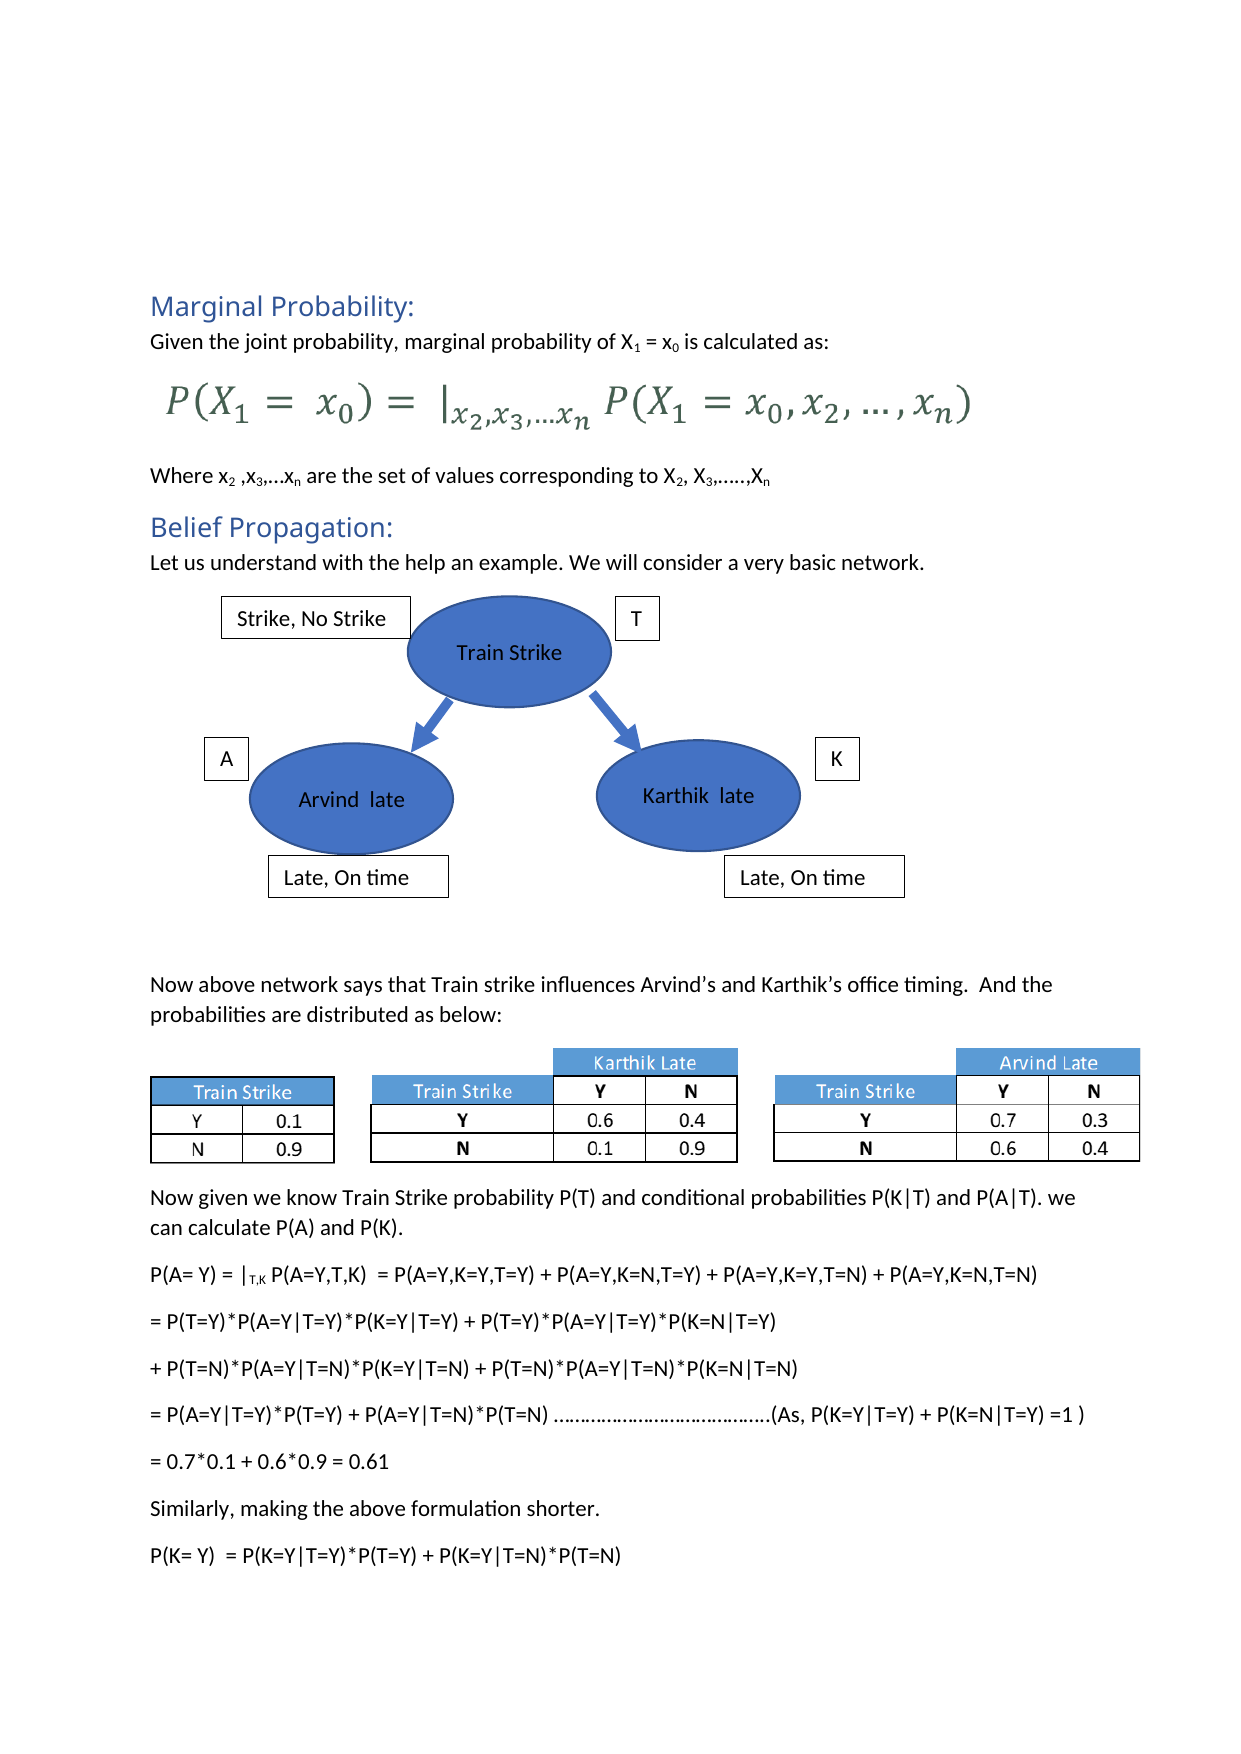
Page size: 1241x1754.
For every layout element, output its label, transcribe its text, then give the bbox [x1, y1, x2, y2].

picture [150, 374, 992, 443]
text + P(T=N)*P(A=Y|T=N)*P(K=Y|T=N) + P(T=N)*P(A=Y|T=N)*P(K=N|T=N) [150, 1354, 1090, 1382]
text P(A= Y) = |T,K P(A=Y,T,K) = P(A=Y,K=Y,T=Y) + P(A=Y,K=N,T=Y) + P(A=Y,K=Y,T=N) + P(A=Y,K=N,T=N) [150, 1260, 1090, 1288]
picture [150, 1046, 1141, 1164]
text Now above network says that Train strike influences Arvind’s and Karthik’s office timing. And the probabilities are distributed as below: [150, 970, 1090, 1028]
text = 0.7*0.1 + 0.6*0.9 = 0.61 [150, 1447, 1090, 1475]
text = P(T=Y)*P(A=Y|T=Y)*P(K=Y|T=Y) + P(T=Y)*P(A=Y|T=Y)*P(K=N|T=Y) [150, 1307, 1090, 1335]
text Similarly, making the above formulation shorter. [150, 1494, 1090, 1522]
text Where x2 ,x3,…xn are the set of values corresponding to X2, X3,…..,Xn [150, 461, 1090, 489]
text = P(A=Y|T=Y)*P(T=Y) + P(A=Y|T=N)*P(T=N) …………………………………..(As, P(K=Y|T=Y) + P(K=N|T=Y) =1 ) [150, 1401, 1090, 1428]
subtitle Belief Propagation: [150, 508, 1090, 545]
text P(K= Y) = P(K=Y|T=Y)*P(T=Y) + P(K=Y|T=N)*P(T=N) [150, 1541, 1090, 1569]
subtitle Marginal Probability: [150, 288, 1090, 324]
text Given the joint probability, marginal probability of X1 = x0 is calculated as: [150, 327, 1090, 356]
text Let us understand with the help an example. We will consider a very basic network. [150, 548, 1090, 576]
text Now given we know Train Strike probability P(T) and conditional probabilities P(K|T) and P(A|T). we can calculate P(A) and P(K). [150, 1183, 1090, 1241]
